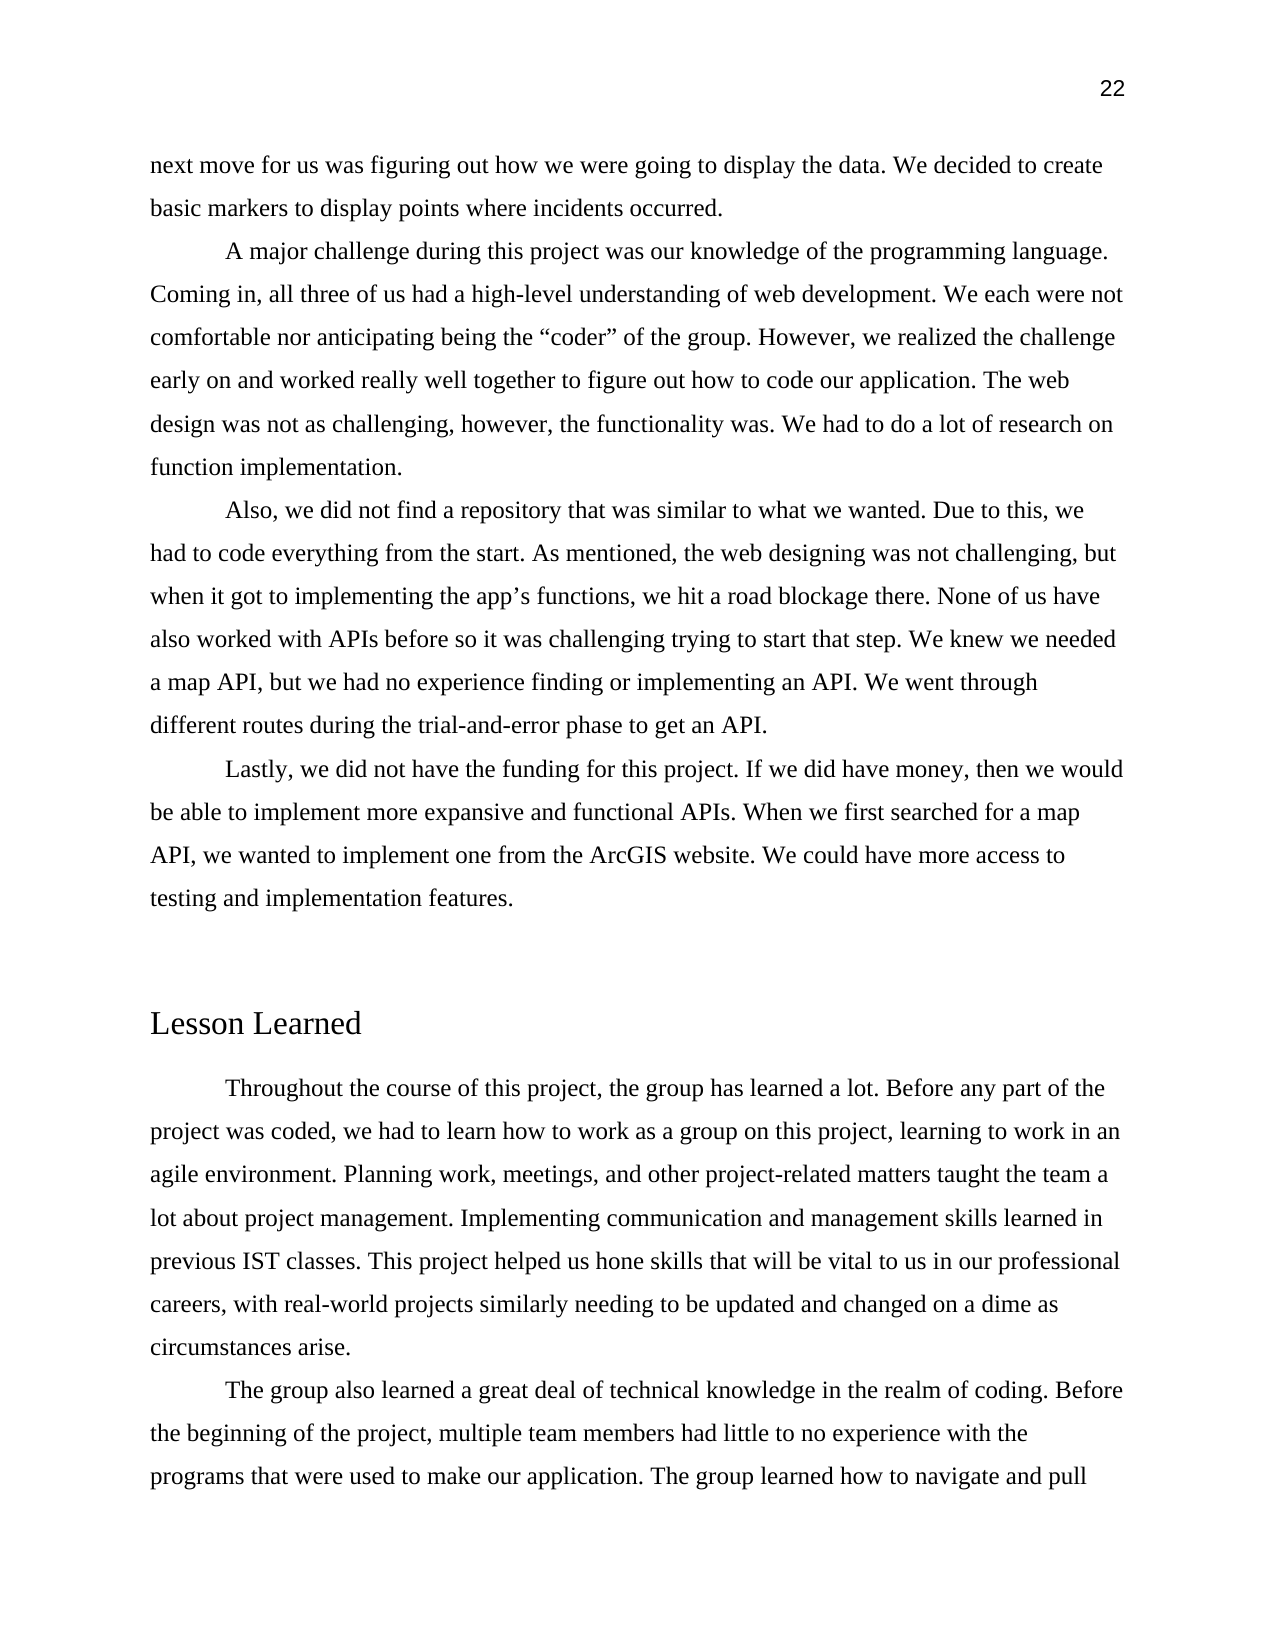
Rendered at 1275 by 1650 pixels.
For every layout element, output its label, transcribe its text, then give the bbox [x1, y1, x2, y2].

text Lastly, we did not have the funding for this project. If we did have money, then we would be able to implement more expansive and functional APIs. When we first searched for a map API, we wanted to implement one from the ArcGIS website. We could have more access to testing and implementation features. [150, 754, 1125, 912]
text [150, 150, 1125, 222]
text Throughout the course of this project, the group has learned a lot. Before any part of the project was coded, we had to learn how to work as a group on this project, learning to work in an agile environment. Planning work, meetings, and other project-related matters taught the team a lot about project management. Implementing communication and management skills learned in previous IST classes. This project helped us hone skills that will be vital to us in our professional careers, with real-world projects similarly needing to be updated and changed on a dime as circumstances arise. [150, 1073, 1125, 1361]
subtitle Lesson Learned [150, 1003, 1125, 1042]
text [150, 1375, 1125, 1490]
text Also, we did not find a repository that was similar to what we wanted. Due to this, we had to code everything from the start. As mentioned, the web designing was not challenging, but when it got to implementing the app’s functions, we hit a road blockage there. None of us have also worked with APIs before so it was challenging trying to start that step. We knew we needed a map API, but we had no experience finding or implementing an API. We went through different routes during the trial-and-error phase to get an API. [150, 495, 1125, 739]
text A major challenge during this project was our knowledge of the programming language. Coming in, all three of us had a high-level understanding of web development. We each were not comfortable nor anticipating being the “coder” of the group. However, we realized the challenge early on and worked really well together to figure out how to code our application. The web design was not as challenging, however, the functionality was. We had to do a lot of research on function implementation. [150, 236, 1125, 481]
